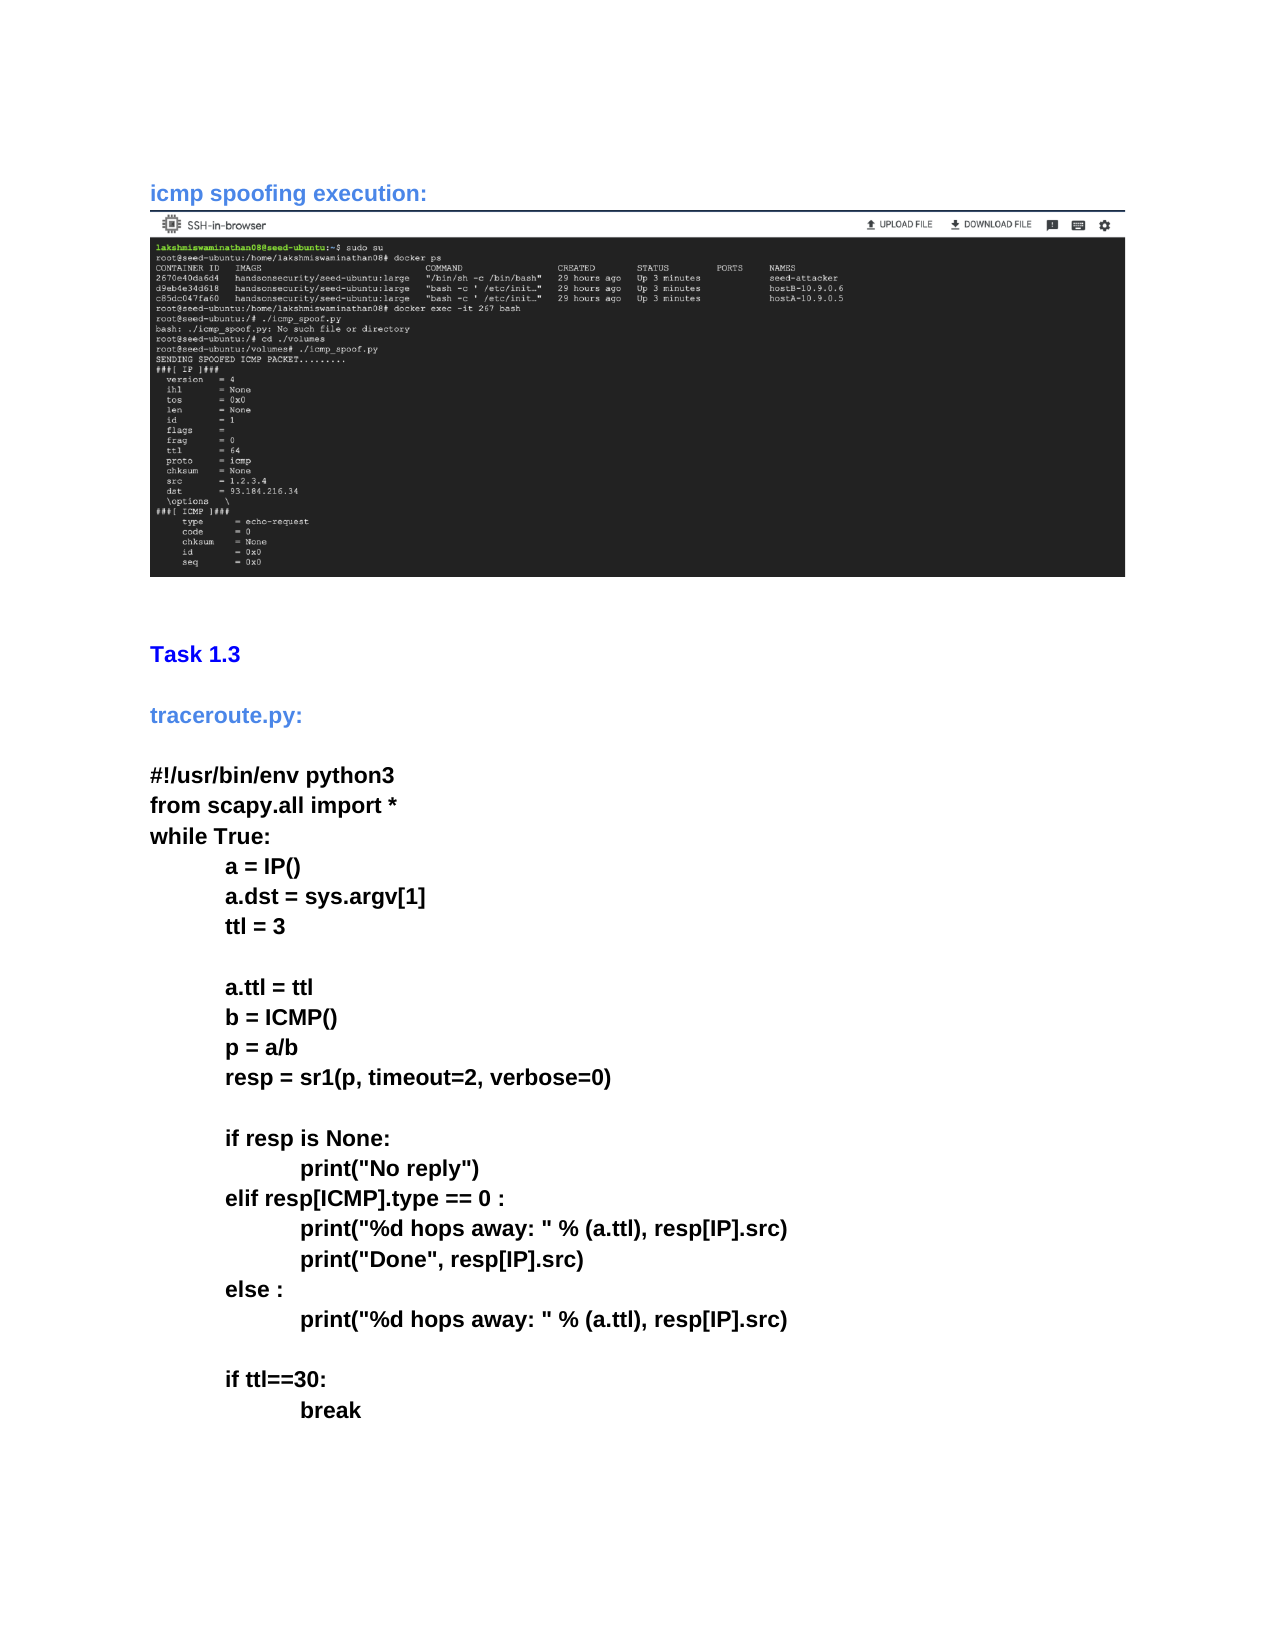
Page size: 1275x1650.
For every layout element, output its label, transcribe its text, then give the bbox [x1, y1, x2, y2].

text from scapy.all import * [150, 792, 1125, 819]
text ttl = 3 [150, 913, 1125, 939]
text if ttl==30: [150, 1366, 1125, 1393]
text icmp spoofing execution: [150, 180, 1125, 207]
text b = ICMP() [150, 1004, 1125, 1030]
text traceroute.py: [150, 702, 1125, 728]
text while True: [150, 823, 1125, 849]
text if resp is None: [150, 1125, 1125, 1151]
text print("Done", resp[IP].src) [150, 1246, 1125, 1272]
picture [150, 210, 1125, 577]
text elif resp[ICMP].type == 0 : [150, 1185, 1125, 1211]
text print("No reply") [150, 1155, 1125, 1181]
text else : [150, 1276, 1125, 1302]
text print("%d hops away: " % (a.ttl), resp[IP].src) [150, 1306, 1125, 1332]
text p = a/b [150, 1034, 1125, 1060]
text a.dst = sys.argv[1] [150, 883, 1125, 909]
text a = IP() [150, 853, 1125, 879]
text resp = sr1(p, timeout=2, verbose=0) [150, 1064, 1125, 1091]
text #!/usr/bin/env python3 [150, 762, 1125, 788]
text Task 1.3 [150, 641, 1125, 668]
text print("%d hops away: " % (a.ttl), resp[IP].src) [150, 1215, 1125, 1242]
text break [150, 1397, 1125, 1423]
text a.ttl = ttl [150, 974, 1125, 1000]
